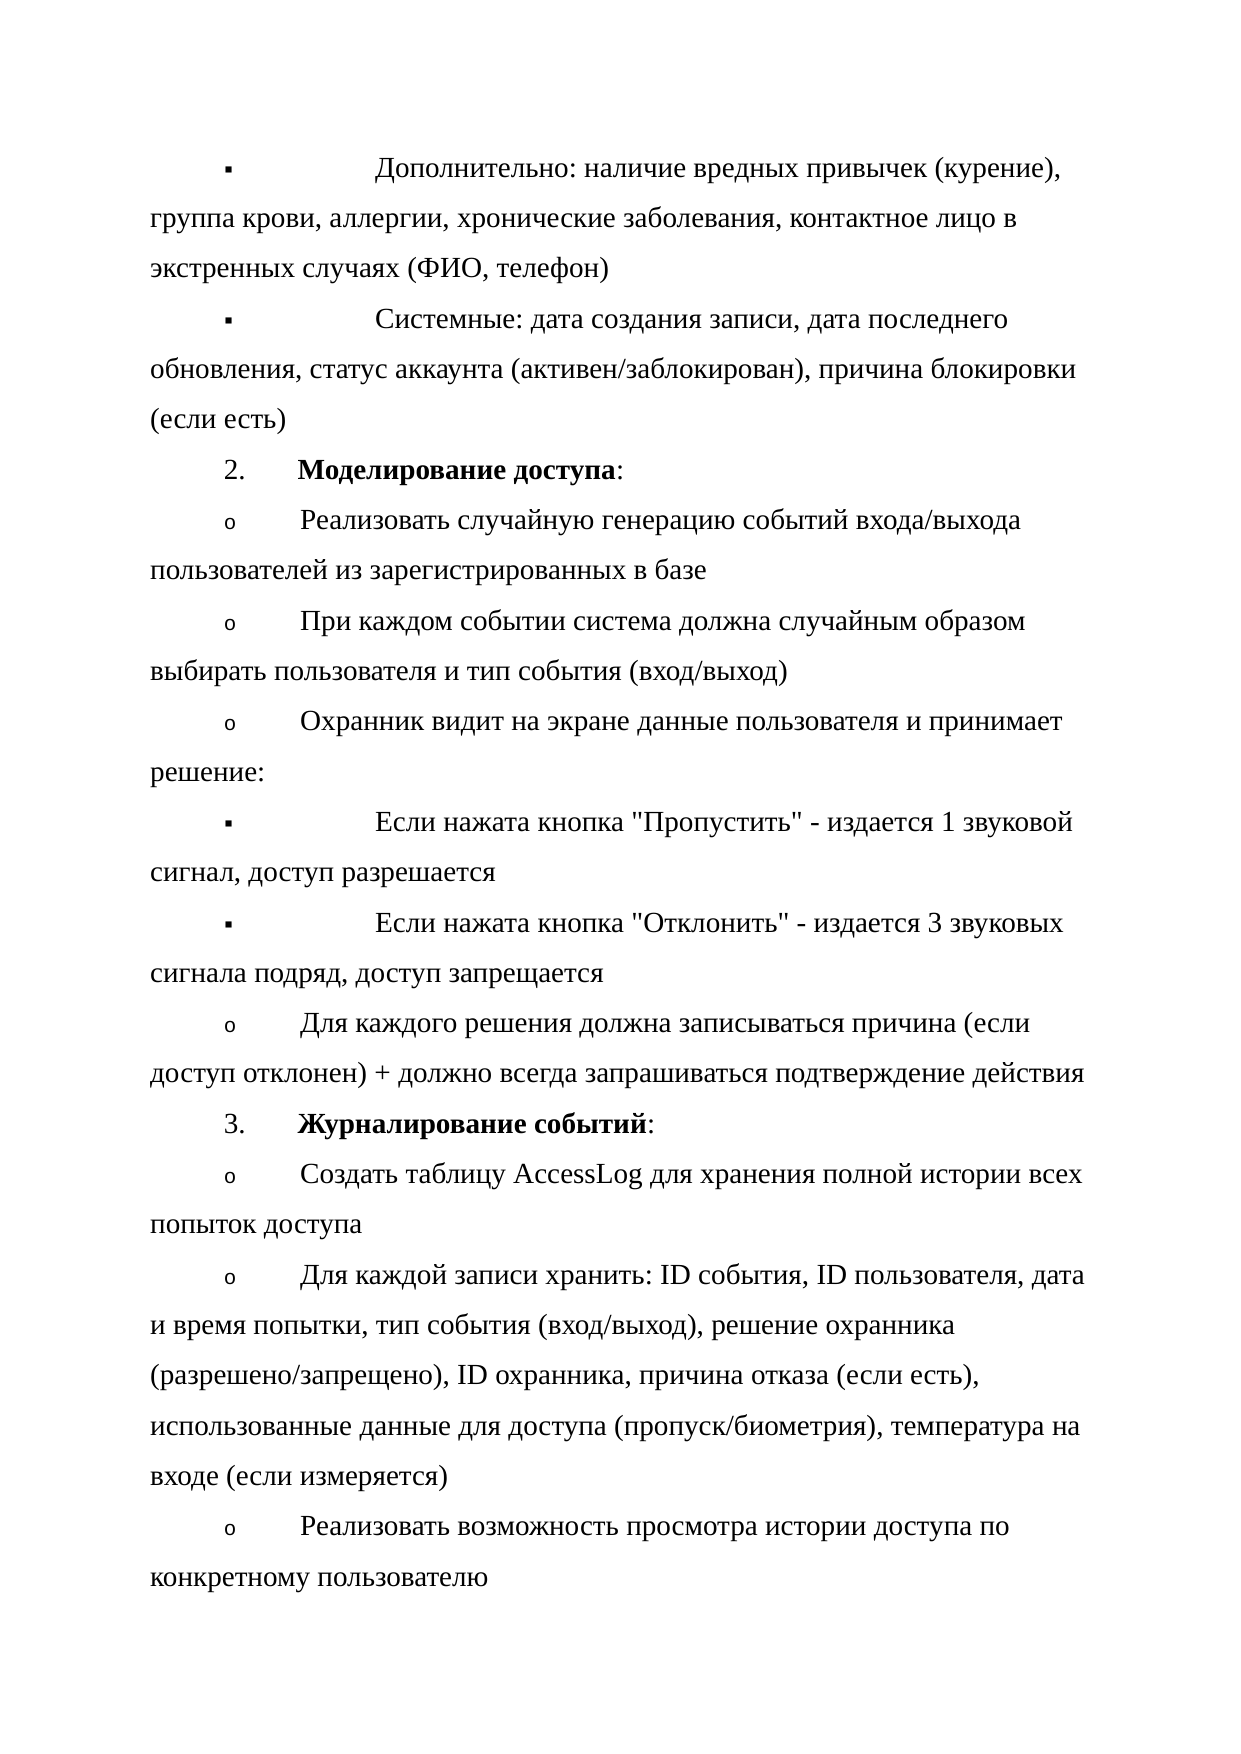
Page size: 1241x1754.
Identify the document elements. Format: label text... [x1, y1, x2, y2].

list Для каждого решения должна записываться причина (если доступ отклонен) + должно всегда запрашиваться подтверждение действия [150, 1005, 1090, 1089]
list Если нажата кнопка "Отклонить" - издается 3 звуковых сигнала подряд, доступ запрещается [150, 905, 1090, 988]
list При каждом событии система должна случайным образом выбирать пользователя и тип события (вход/выход) [150, 603, 1090, 687]
list Реализовать возможность просмотра истории доступа по конкретному пользователю [150, 1508, 1090, 1592]
list Журналирование событий: [150, 1106, 1090, 1139]
list Создать таблицу AccessLog для хранения полной истории всех попыток доступа [150, 1156, 1090, 1240]
list Для каждой записи хранить: ID события, ID пользователя, дата и время попытки, тип события (вход/выход), решение охранника (разрешено/запрещено), ID охранника, причина отказа (если есть), использованные данные для доступа (пропуск/биометрия), температура на входе (если измеряется) [150, 1257, 1090, 1492]
list Охранник видит на экране данные пользователя и принимает решение: [150, 703, 1090, 787]
list Реализовать случайную генерацию событий входа/выхода пользователей из зарегистрированных в базе [150, 502, 1090, 586]
list Моделирование доступа: [150, 452, 1090, 485]
list Системные: дата создания записи, дата последнего обновления, статус аккаунта (активен/заблокирован), причина блокировки (если есть) [150, 301, 1090, 435]
list Если нажата кнопка "Пропустить" - издается 1 звуковой сигнал, доступ разрешается [150, 804, 1090, 888]
list Дополнительно: наличие вредных привычек (курение), группа крови, аллергии, хронические заболевания, контактное лицо в экстренных случаях (ФИО, телефон) [150, 150, 1090, 284]
